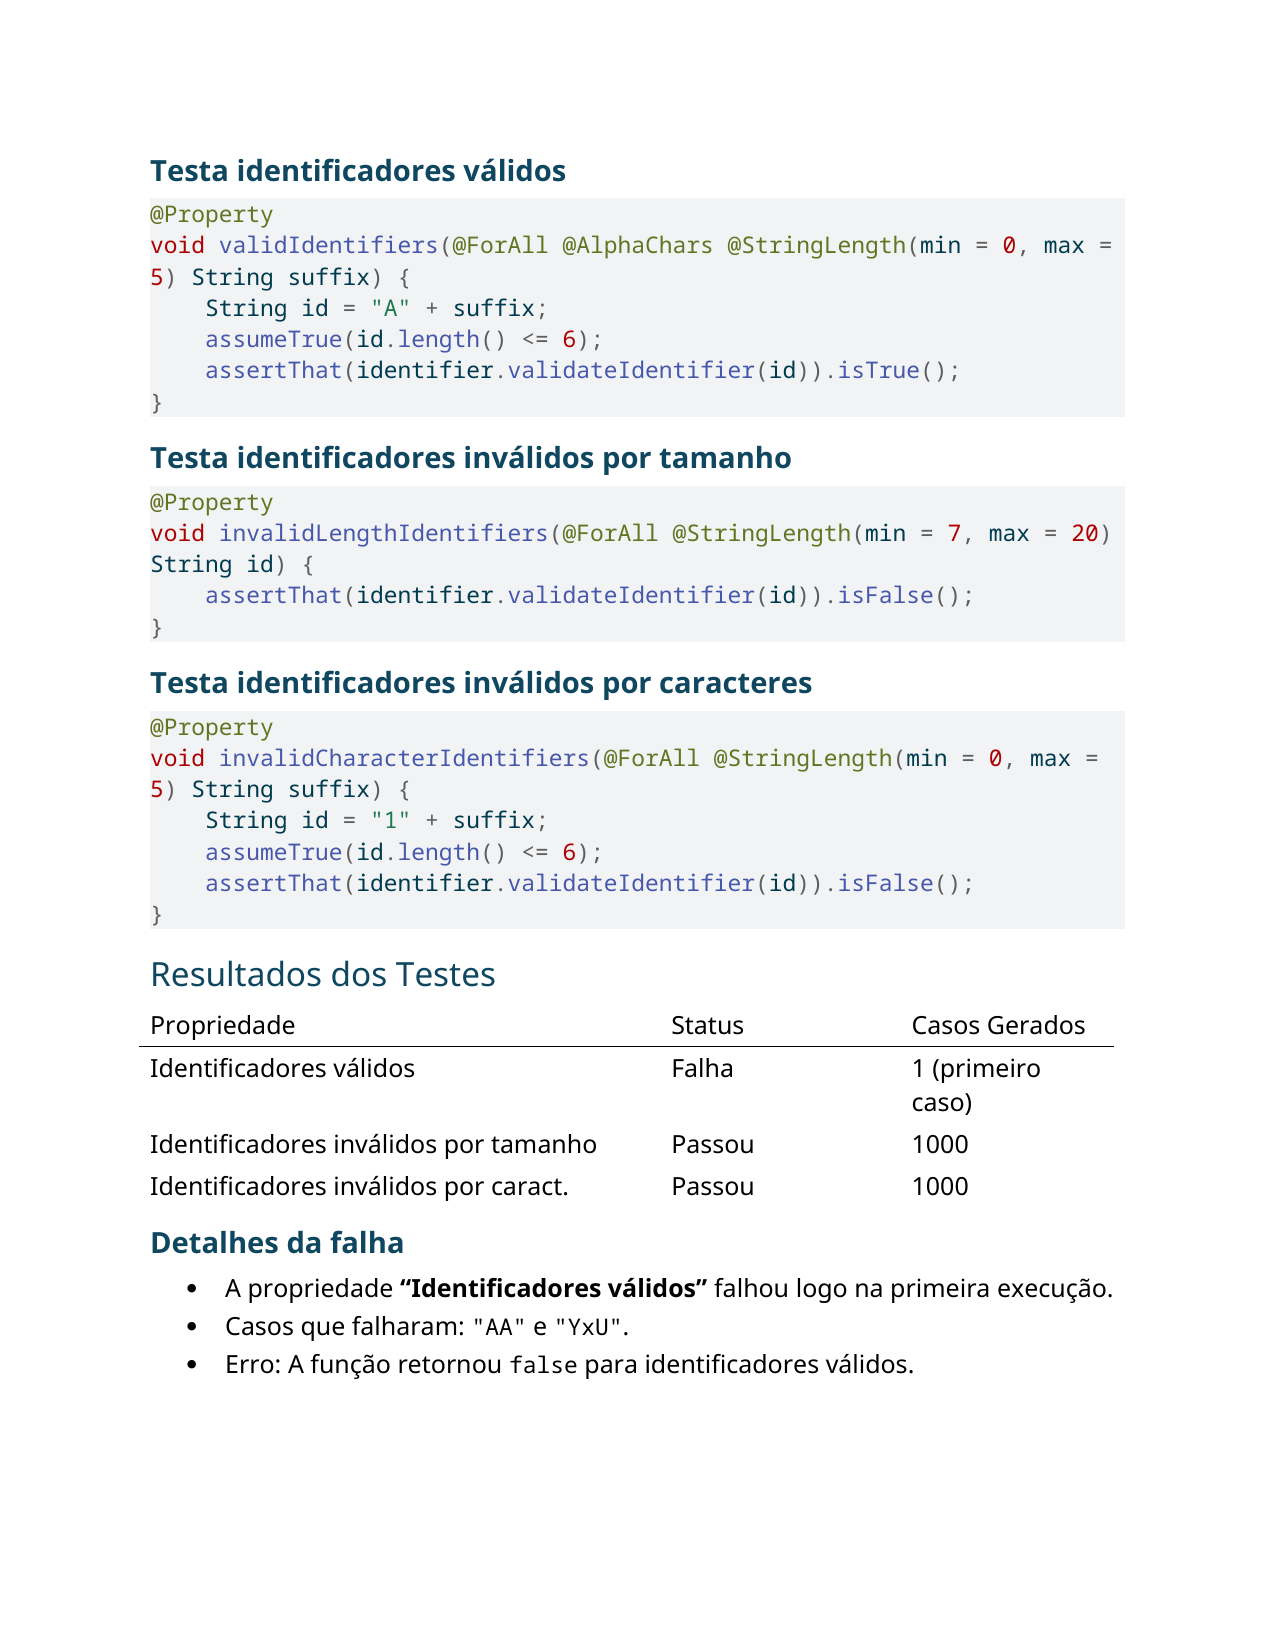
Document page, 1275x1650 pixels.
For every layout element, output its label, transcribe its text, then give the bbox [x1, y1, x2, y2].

list Erro: A função retornou false para identificadores válidos. [187, 1346, 1125, 1380]
table_header Status [660, 1004, 900, 1046]
subtitle Detalhes da falha [150, 1223, 1125, 1262]
table_cell Falha [660, 1047, 900, 1123]
table_cell 1000 [900, 1164, 1114, 1206]
table_cell Identificadores válidos [139, 1047, 660, 1123]
subtitle Testa identificadores inválidos por tamanho [150, 438, 1125, 477]
table_cell Identificadores inválidos por tamanho [139, 1123, 660, 1164]
table_header Propriedade [139, 1004, 660, 1046]
table_cell 1000 [900, 1123, 1114, 1164]
list Casos que falharam: "AA" e "YxU". [187, 1308, 1125, 1342]
subtitle Resultados dos Testes [150, 950, 1125, 996]
table_header Casos Gerados [900, 1004, 1114, 1046]
text @Property void invalidLengthIdentifiers(@ForAll @StringLength(min = 7, max = 20) String id) { assertThat(identifier.validateIdentifier(id)).isFalse(); } [164, 486, 1125, 642]
table_cell Identificadores inválidos por caract. [139, 1164, 660, 1206]
text @Property void invalidCharacterIdentifiers(@ForAll @StringLength(min = 0, max = 5) String suffix) { String id = "1" + suffix; assumeTrue(id.length() <= 6); assertThat(identifier.validateIdentifier(id)).isFalse(); } [150, 711, 1125, 929]
text @Property void validIdentifiers(@ForAll @AlphaChars @StringLength(min = 0, max = 5) String suffix) { String id = "A" + suffix; assumeTrue(id.length() <= 6); assertThat(identifier.validateIdentifier(id)).isTrue(); } [164, 198, 1125, 417]
table_cell Passou [660, 1164, 900, 1206]
subtitle Testa identificadores inválidos por caracteres [150, 663, 1125, 702]
list A propriedade “Identificadores válidos” falhou logo na primeira execução. [187, 1271, 1125, 1305]
table_cell 1 (primeiro caso) [900, 1047, 1114, 1123]
subtitle Testa identificadores válidos [150, 150, 1125, 190]
table_cell Passou [660, 1123, 900, 1164]
